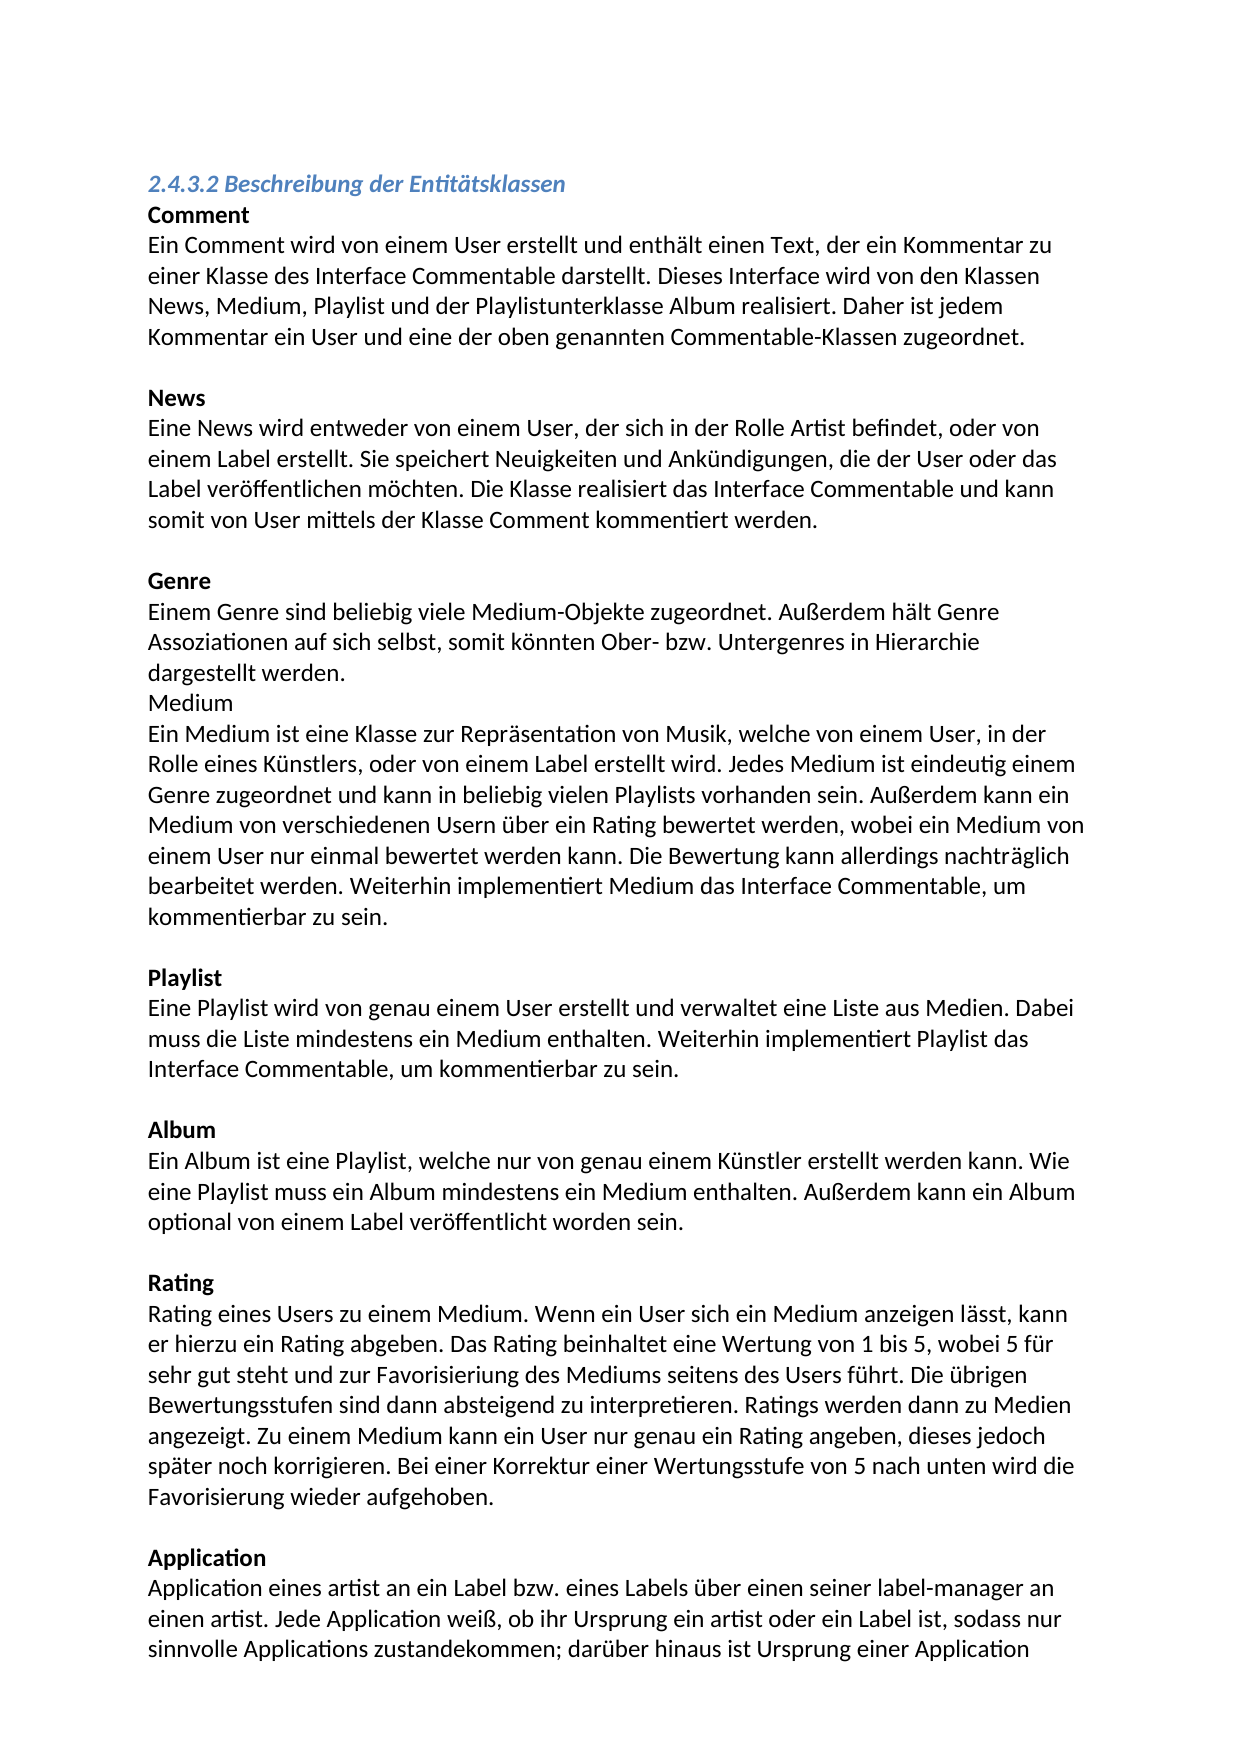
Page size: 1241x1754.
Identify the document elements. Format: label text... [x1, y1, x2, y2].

text Eine Playlist wird von genau einem User erstellt und verwaltet eine Liste aus Medien. Dabei muss die Liste mindestens ein Medium enthalten. Weiterhin implementiert Playlist das Interface Commentable, um kommentierbar zu sein. [148, 992, 1093, 1084]
text Ein Album ist eine Playlist, welche nur von genau einem Künstler erstellt werden kann. Wie eine Playlist muss ein Album mindestens ein Medium enthalten. Außerdem kann ein Album optional von einem Label veröffentlicht worden sein. [148, 1145, 1093, 1237]
text Rating eines Users zu einem Medium. Wenn ein User sich ein Medium anzeigen lässt, kann er hierzu ein Rating abgeben. Das Rating beinhaltet eine Wertung von 1 bis 5, wobei 5 für sehr gut steht und zur Favorisieriung des Mediums seitens des Users führt. Die übrigen Bewertungsstufen sind dann absteigend zu interpretieren. Ratings werden dann zu Medien angezeigt. Zu einem Medium kann ein User nur genau ein Rating angeben, dieses jedoch später noch korrigieren. Bei einer Korrektur einer Wertungsstufe von 5 nach unten wird die Favorisierung wieder aufgehoben. [148, 1298, 1093, 1511]
subtitle News [148, 382, 1093, 413]
text Ein Medium ist eine Klasse zur Repräsentation von Musik, welche von einem User, in der Rolle eines Künstlers, oder von einem Label erstellt wird. Jedes Medium ist eindeutig einem Genre zugeordnet und kann in beliebig vielen Playlists vorhanden sein. Außerdem kann ein Medium von verschiedenen Usern über ein Rating bewertet werden, wobei ein Medium von einem User nur einmal bewertet werden kann. Die Bewertung kann allerdings nachträglich bearbeitet werden. Weiterhin implementiert Medium das Interface Commentable, um kommentierbar zu sein. [148, 718, 1093, 931]
subtitle Rating [148, 1267, 1093, 1298]
subtitle Comment [148, 199, 1093, 229]
text Ein Comment wird von einem User erstellt und enthält einen Text, der ein Kommentar zu einer Klasse des Interface Commentable darstellt. Dieses Interface wird von den Klassen News, Medium, Playlist und der Playlistunterklasse Album realisiert. Daher ist jedem Kommentar ein User und eine der oben genannten Commentable-Klassen zugeordnet. [148, 229, 1093, 352]
subtitle Album [148, 1114, 1093, 1145]
text Eine News wird entweder von einem User, der sich in der Rolle Artist befindet, oder von einem Label erstellt. Sie speichert Neuigkeiten und Ankündigungen, die der User oder das Label veröffentlichen möchten. Die Klasse realisiert das Interface Commentable und kann somit von User mittels der Klasse Comment kommentiert werden. [148, 413, 1093, 535]
subtitle Application [148, 1542, 1093, 1572]
text Medium [148, 687, 1093, 718]
subtitle 2.4.3.2 Beschreibung der Entitätsklassen [148, 168, 1093, 199]
text Einem Genre sind beliebig viele Medium-Objekte zugeordnet. Außerdem hält Genre Assoziationen auf sich selbst, somit könnten Ober- bzw. Untergenres in Hierarchie dargestellt werden. [148, 596, 1093, 687]
subtitle Genre [148, 565, 1093, 596]
subtitle Playlist [148, 962, 1093, 992]
